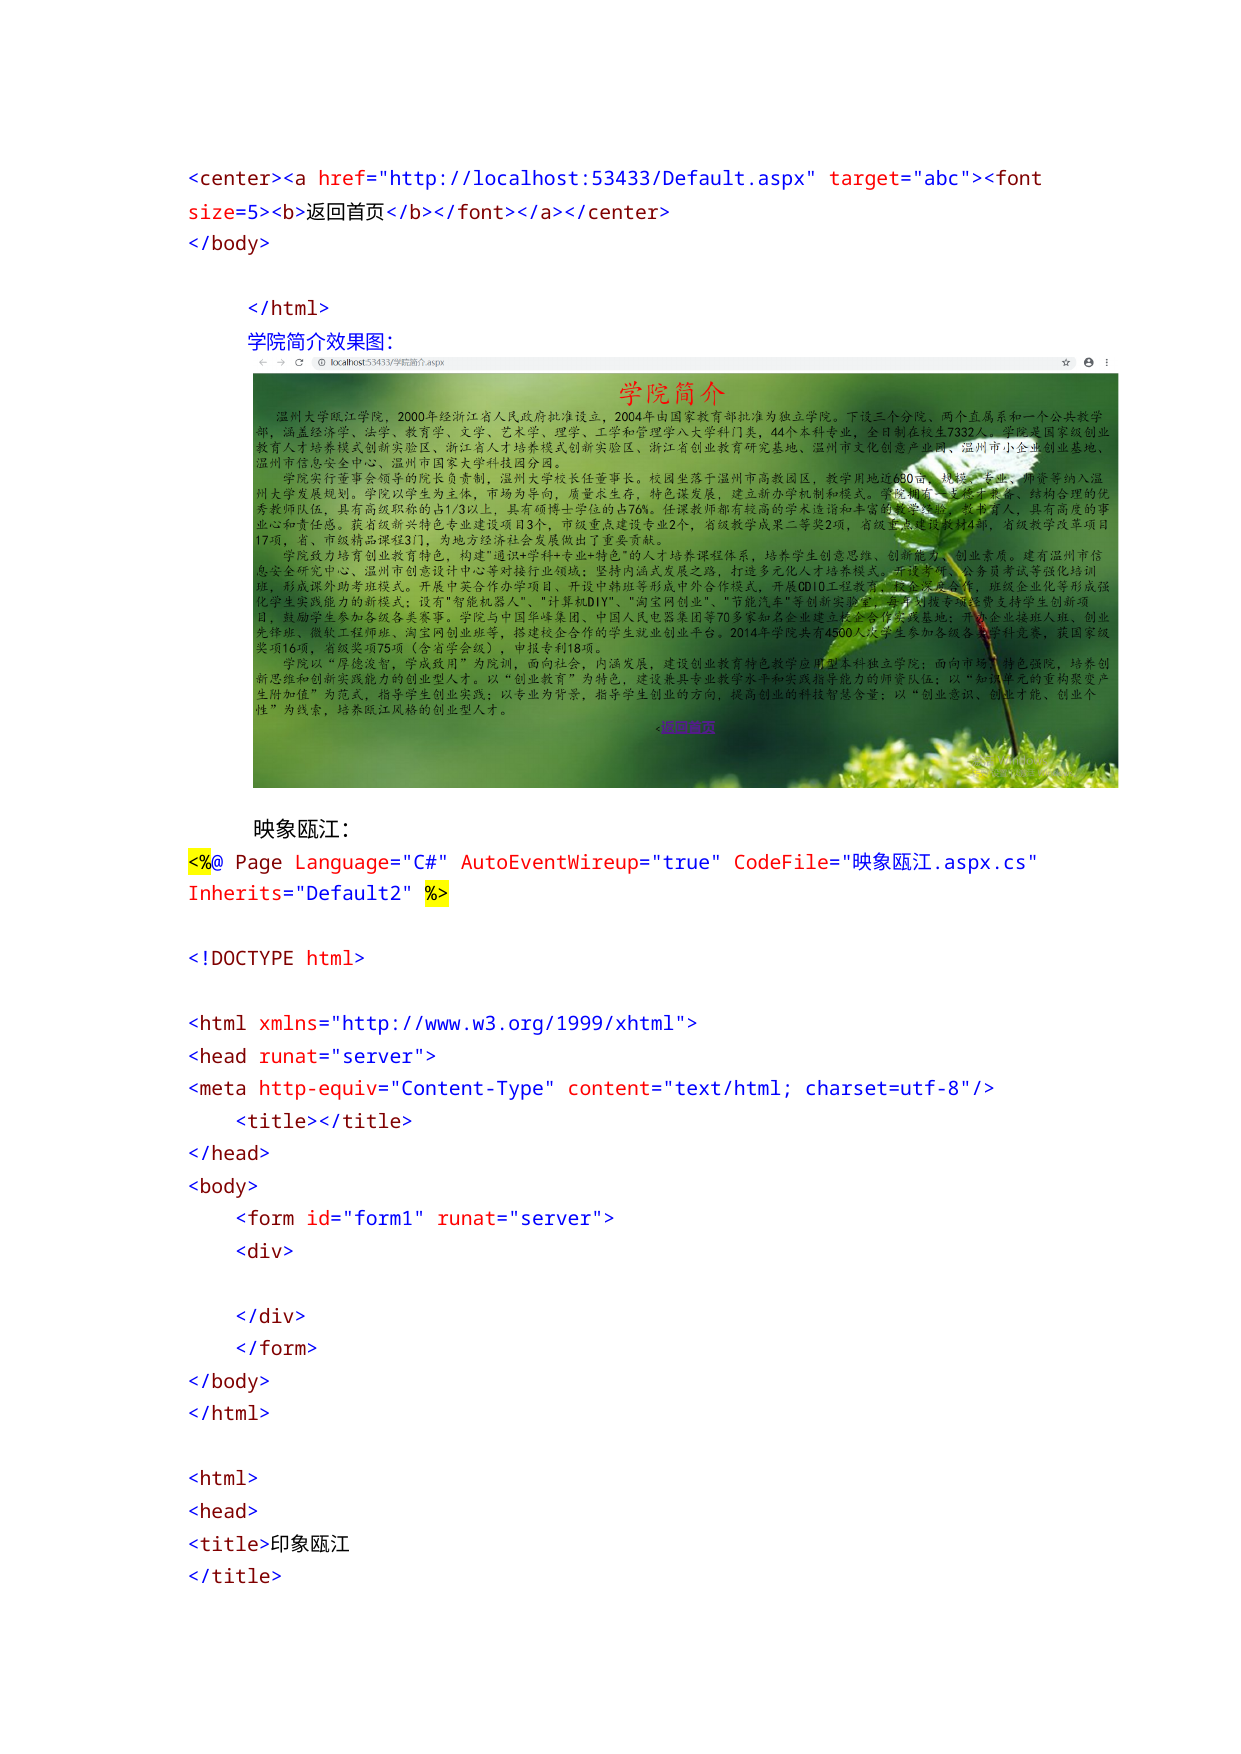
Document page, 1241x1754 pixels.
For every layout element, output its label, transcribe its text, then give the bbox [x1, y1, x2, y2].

text </div> [187, 1299, 1053, 1332]
text </body> [187, 227, 1053, 259]
text <html xmlns="http://www.w3.org/1999/xhtml"> [187, 1007, 1053, 1039]
text </html> [187, 292, 1053, 324]
text <meta http-equiv="Content-Type" content="text/html; charset=utf-8"/> [187, 1072, 1053, 1104]
text <head> [187, 1494, 1053, 1527]
text <body> [187, 1169, 1053, 1202]
text </head> [187, 1137, 1053, 1169]
text </form> [187, 1332, 1053, 1364]
text <head runat="server"> [187, 1039, 1053, 1072]
text 映象瓯江： [187, 812, 1053, 844]
text <html> [187, 1462, 1053, 1494]
text <title></title> [187, 1104, 1053, 1137]
text <!DOCTYPE html> [187, 942, 1053, 974]
text 学院简介效果图： [187, 324, 1053, 357]
text <title>印象瓯江 [187, 1527, 1053, 1559]
text <div> [187, 1234, 1053, 1267]
text </title> [187, 1559, 1053, 1592]
picture [253, 357, 1119, 788]
text <center><a href="http://localhost:53433/Default.aspx" target="abc"><font size=5><b>返回首页</b></font></a></center> [187, 162, 1053, 227]
text </html> [187, 1397, 1053, 1429]
text </body> [187, 1364, 1053, 1397]
text <form id="form1" runat="server"> [187, 1202, 1053, 1234]
text <%@ Page Language="C#" AutoEventWireup="true" CodeFile="映象瓯江.aspx.cs" Inherits="Default2" %> [187, 844, 1053, 909]
